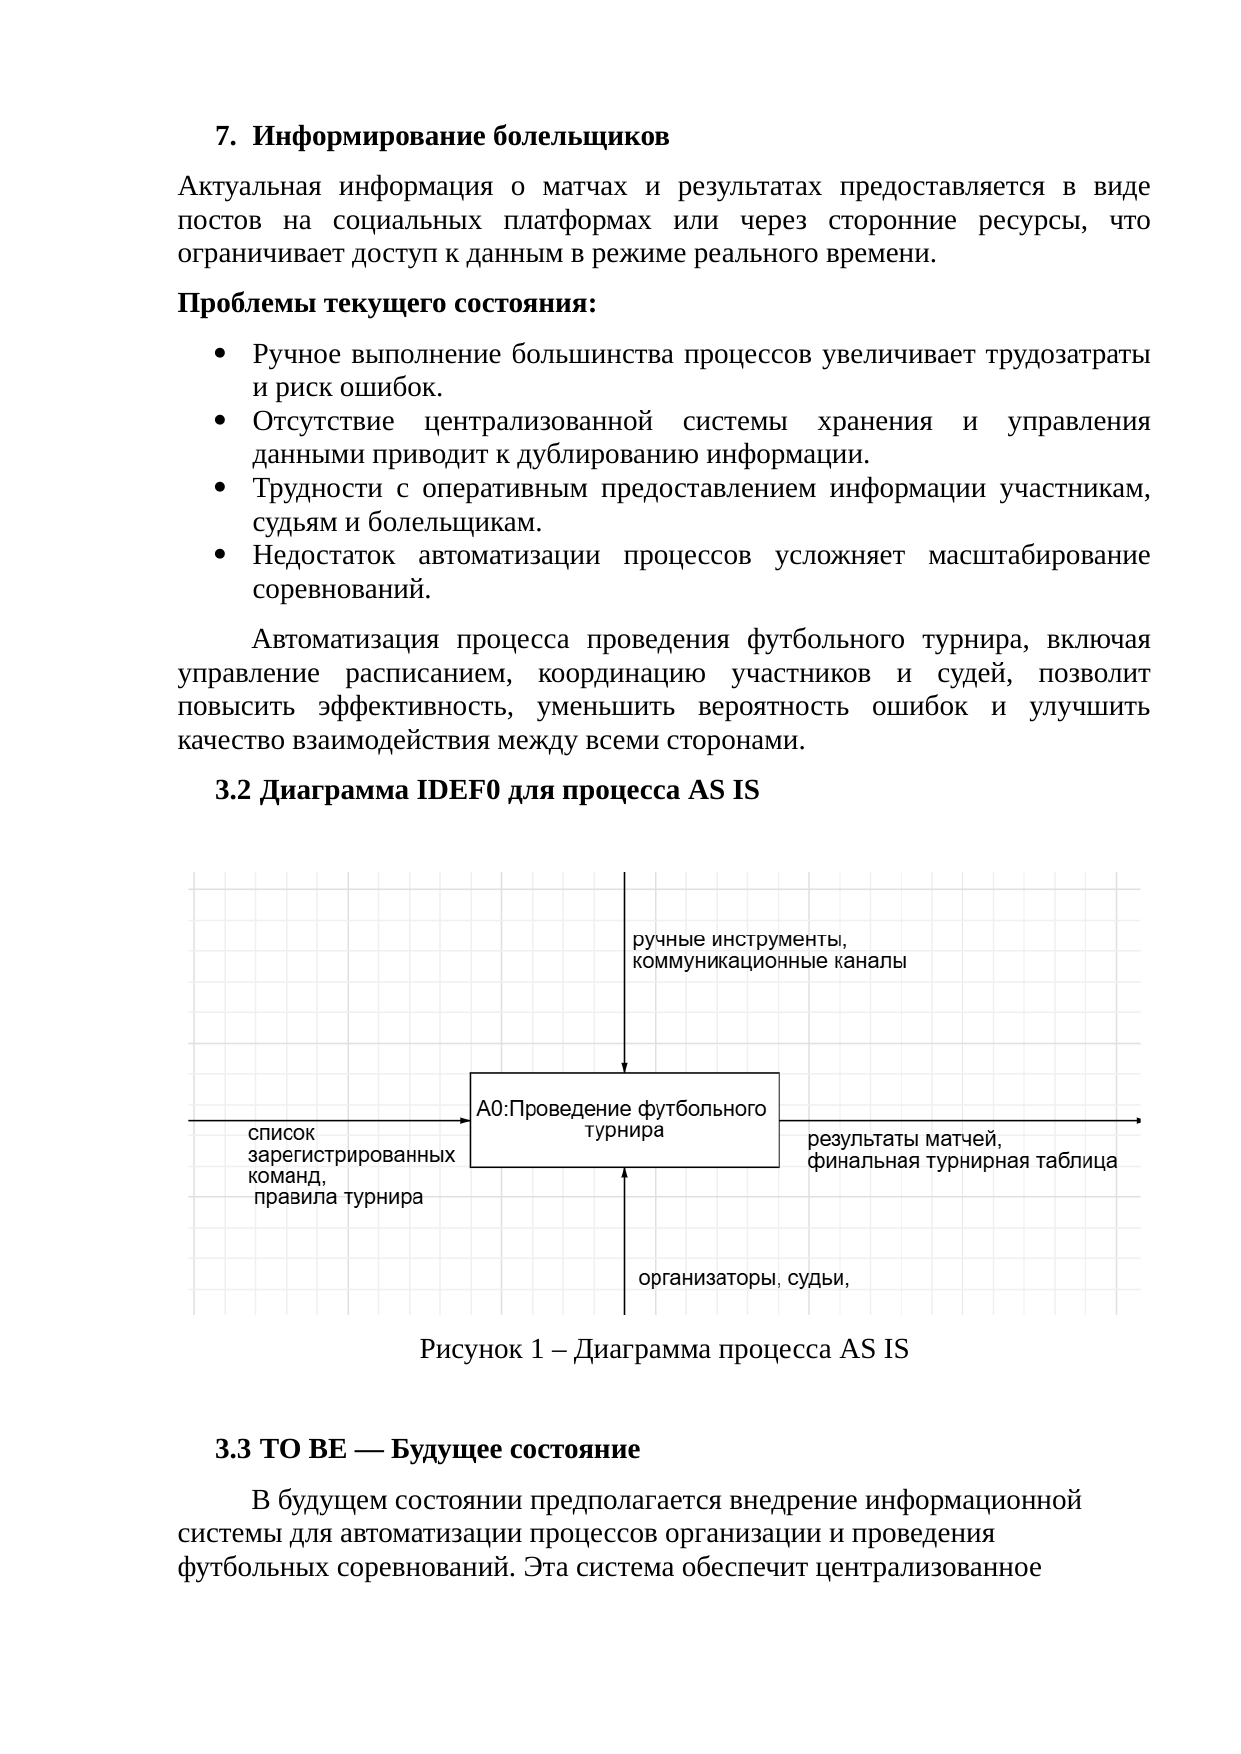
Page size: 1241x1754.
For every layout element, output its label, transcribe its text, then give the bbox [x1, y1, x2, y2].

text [177, 1482, 1152, 1582]
text Проблемы текущего состояния: [177, 286, 1152, 319]
list Отсутствие централизованной системы хранения и управления данными приводит к дублированию информации. [215, 403, 1152, 470]
list Информирование болельщиков [215, 118, 1152, 152]
list Ручное выполнение большинства процессов увеличивает трудозатраты и риск ошибок. [215, 336, 1152, 403]
picture [188, 872, 1141, 1315]
list Диаграмма IDEF0 для процесса AS IS [215, 772, 1152, 806]
text Рисунок 1 – Диаграмма процесса AS IS [177, 1331, 1152, 1365]
text Автоматизация процесса проведения футбольного турнира, включая управление расписанием, координацию участников и судей, позволит повысить эффективность, уменьшить вероятность ошибок и улучшить качество взаимодействия между всеми сторонами. [177, 621, 1152, 755]
list TO BE — Будущее состояние [215, 1432, 1152, 1465]
list Недостаток автоматизации процессов усложняет масштабирование соревнований. [215, 537, 1152, 604]
text Актуальная информация о матчах и результатах предоставляется в виде постов на социальных платформах или через сторонние ресурсы, что ограничивает доступ к данным в режиме реального времени. [177, 168, 1152, 269]
list Трудности с оперативным предоставлением информации участникам, судьям и болельщикам. [215, 470, 1152, 537]
